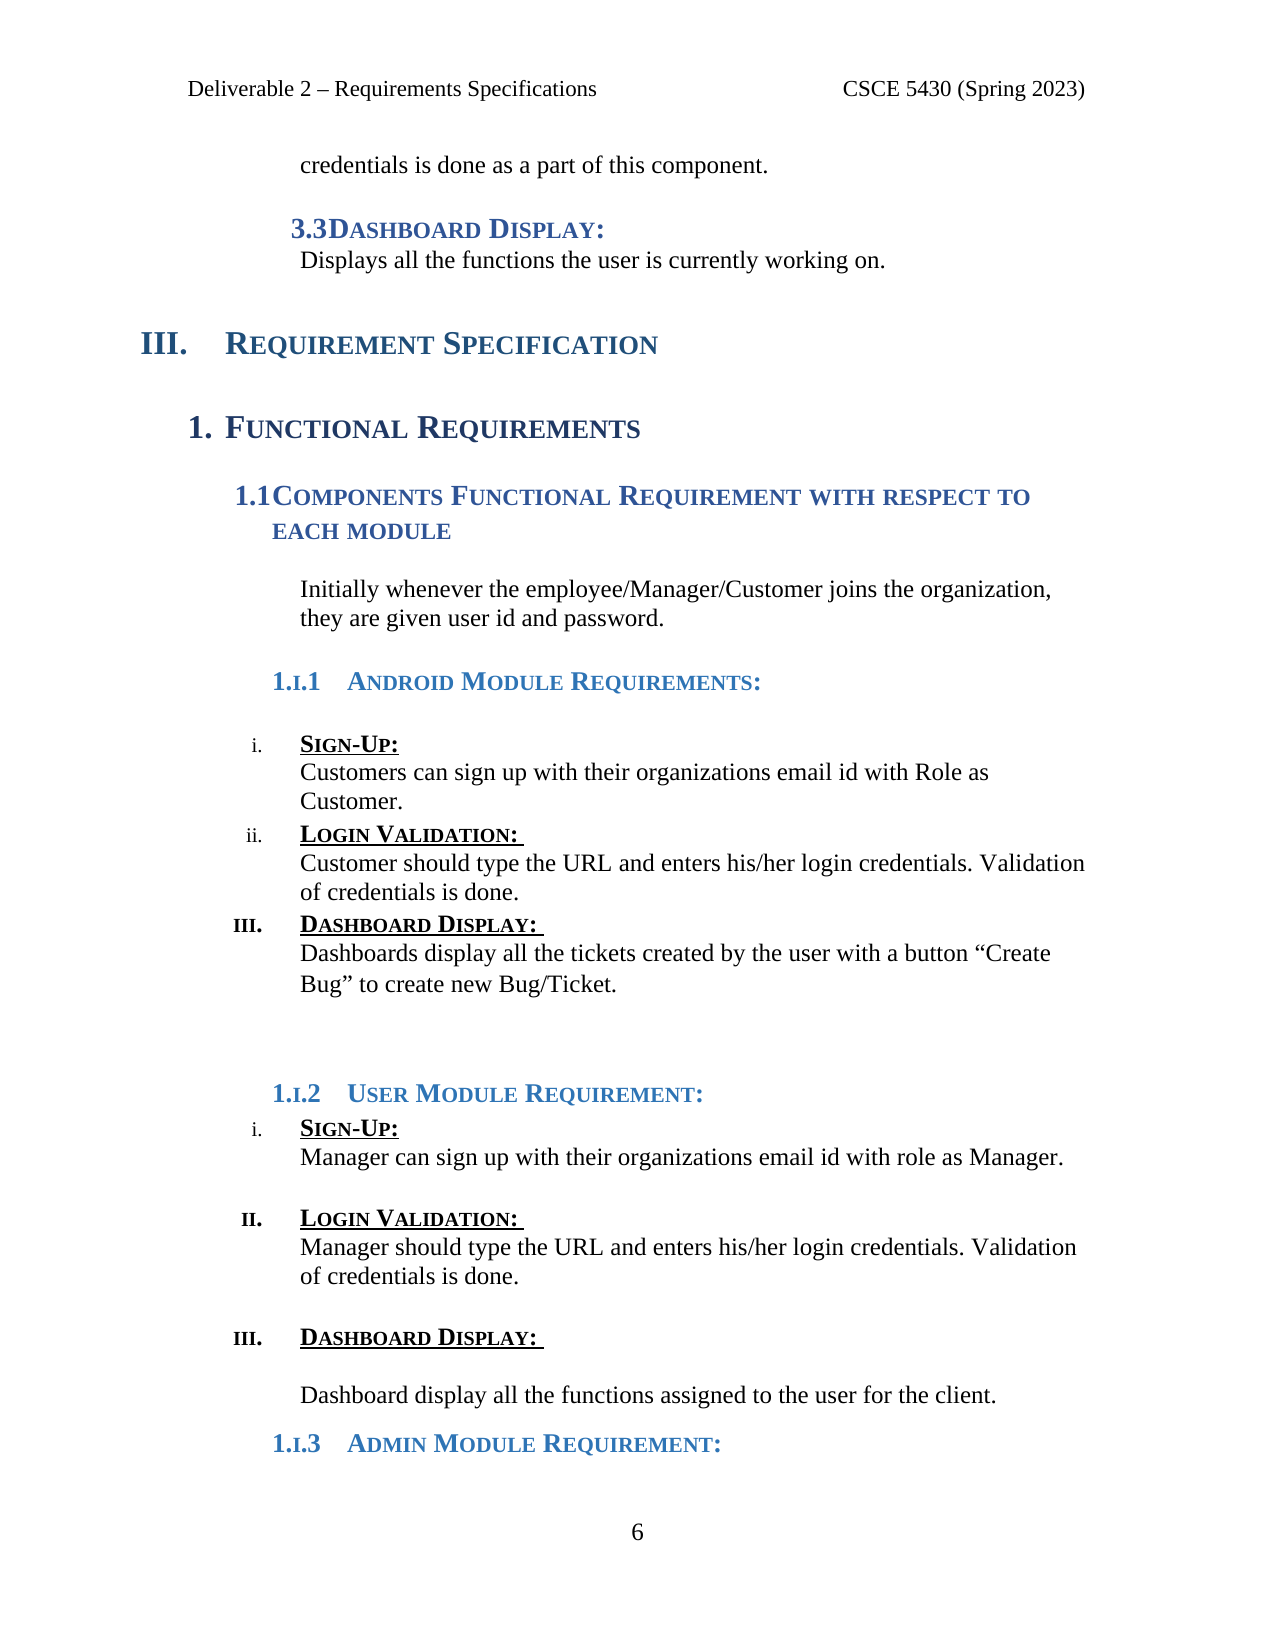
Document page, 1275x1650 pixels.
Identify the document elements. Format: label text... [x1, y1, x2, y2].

text Customers can sign up with their organizations email id with Role as Customer. [300, 757, 1087, 815]
list Dashboard display all the functions assigned to the user for the client. [300, 1380, 1087, 1409]
subtitle Dashboard Display: [262, 1322, 1087, 1351]
subtitle Sign-Up: [262, 729, 1087, 757]
list Manager should type the URL and enters his/her login credentials. Validation of credentials is done. [300, 1232, 1087, 1289]
subtitle Dashboard Display: [262, 909, 1087, 938]
text Displays all the functions the user is currently working on. [225, 245, 1087, 274]
subtitle User Module Requirement: [272, 1077, 1087, 1109]
text Initially whenever the employee/Manager/Customer joins the organization, they are given user id and password. [300, 574, 1087, 632]
subtitle Functional Requirements [187, 407, 1087, 446]
subtitle Sign-Up: [262, 1113, 1087, 1142]
list Customer should type the URL and enters his/her login credentials. Validation of credentials is done. [300, 848, 1087, 905]
subtitle Admin Module Requirement: [272, 1427, 1087, 1458]
subtitle Login Validation: [262, 819, 1087, 848]
subtitle Requirement Specification [187, 323, 1087, 362]
subtitle Login Validation: [262, 1203, 1087, 1232]
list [300, 150, 1087, 179]
subtitle Dashboard Display: [291, 212, 1087, 245]
subtitle Android Module Requirements: [272, 665, 1087, 696]
text Dashboards display all the tickets created by the user with a button “Create Bug” to create new Bug/Ticket. [300, 938, 1087, 997]
subtitle Components Functional Requirement with respect to each module [234, 478, 1087, 546]
text Manager can sign up with their organizations email id with role as Manager. [300, 1142, 1087, 1170]
